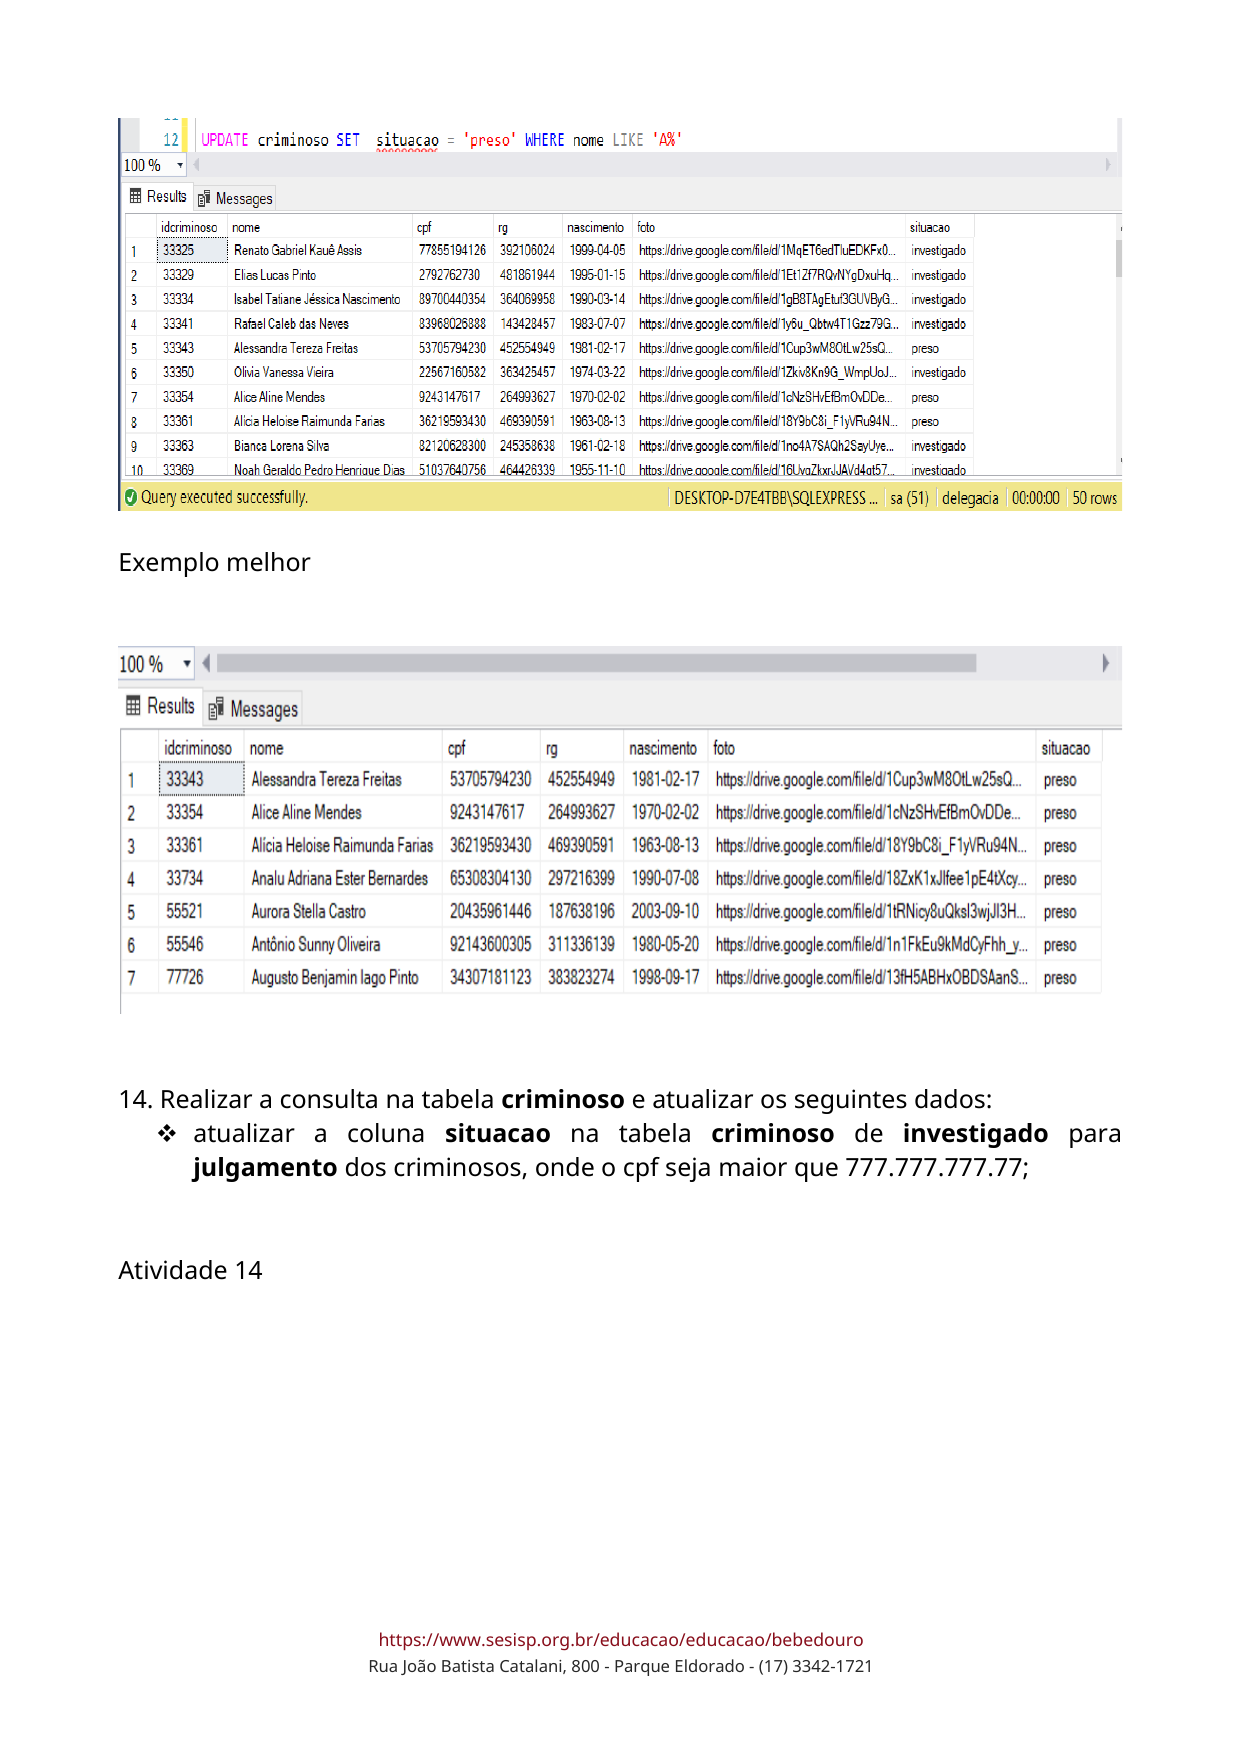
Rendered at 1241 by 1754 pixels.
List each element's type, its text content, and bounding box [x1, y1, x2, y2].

picture [118, 646, 1123, 1014]
list atualizar a coluna situacao na tabela criminoso de investigado para julgamento dos criminosos, onde o cpf seja maior que 777.777.777.77; [156, 1116, 1122, 1184]
picture [118, 118, 1123, 511]
text Exemplo melhor [118, 545, 1122, 579]
text 14. Realizar a consulta na tabela criminoso e atualizar os seguintes dados: [118, 1082, 1122, 1116]
text Atividade 14 [118, 1252, 1122, 1286]
